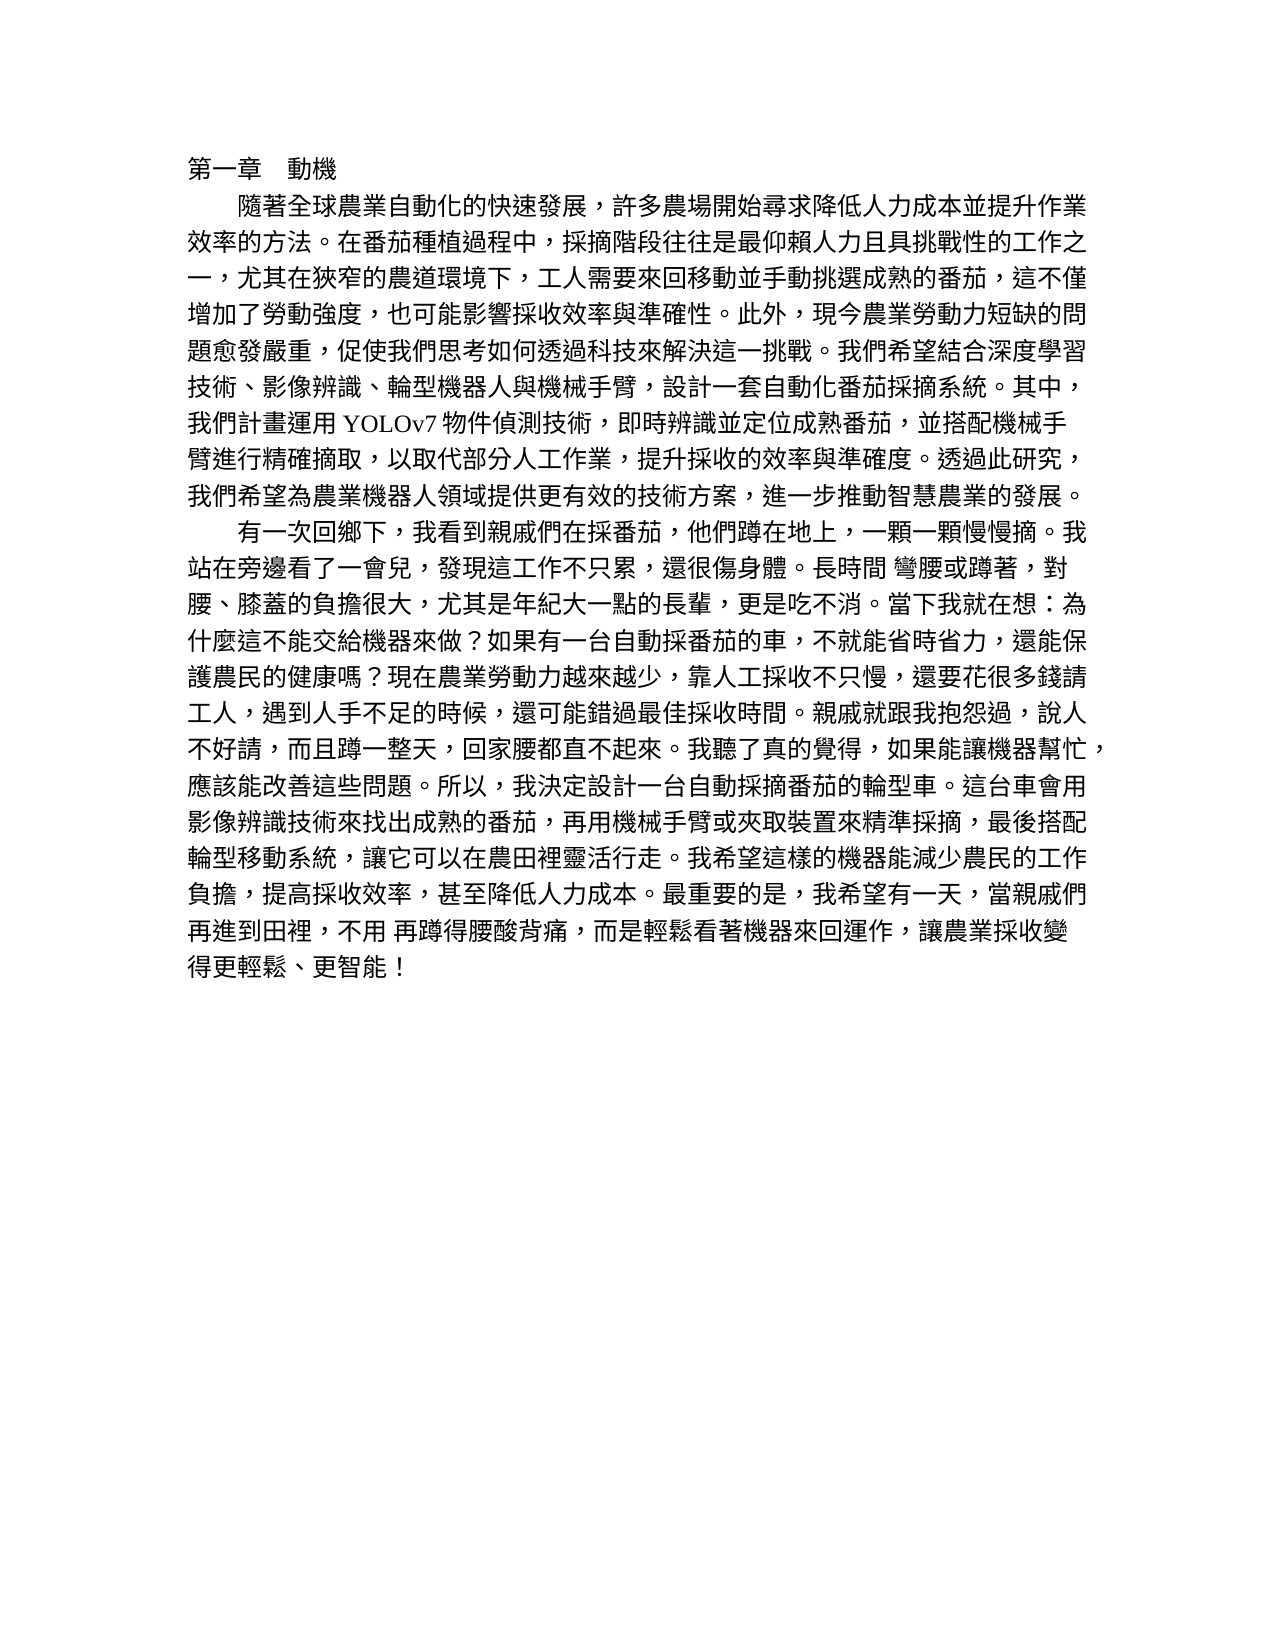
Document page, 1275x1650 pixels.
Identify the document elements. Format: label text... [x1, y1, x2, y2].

list 動機 [187, 150, 1087, 186]
text 有一次回鄉下，我看到親戚們在採番茄，他們蹲在地上，一顆一顆慢慢摘。我站在旁邊看了一會兒，發現這工作不只累，還很傷身體。長時間 彎腰或蹲著，對腰、膝蓋的負擔很大，尤其是年紀大一點的長輩，更是吃不消。當下我就在想：為什麼這不能交給機器來做？如果有一台自動採番茄的車，不就能省時省力，還能保護農民的健康嗎？現在農業勞動力越來越少，靠人工採收不只慢，還要花很多錢請工人，遇到人手不足的時候，還可能錯過最佳採收時間。親戚就跟我抱怨過，說人不好請，而且蹲一整天，回家腰都直不起來。我聽了真的覺得，如果能讓機器幫忙，應該能改善這些問題。所以，我決定設計一台自動採摘番茄的輪型車。這台車會用影像辨識技術來找出成熟的番茄，再用機械手臂或夾取裝置來精準採摘，最後搭配輪型移動系統，讓它可以在農田裡靈活行走。我希望這樣的機器能減少農民的工作負擔，提高採收效率，甚至降低人力成本。最重要的是，我希望有一天，當親戚們再進到田裡，不用 再蹲得腰酸背痛，而是輕鬆看著機器來回運作，讓農業採收變得更輕鬆、更智能！ [187, 512, 1087, 984]
text 隨著全球農業自動化的快速發展，許多農場開始尋求降低人力成本並提升作業效率的方法。在番茄種植過程中，採摘階段往往是最仰賴人力且具挑戰性的工作之一，尤其在狹窄的農道環境下，工人需要來回移動並手動挑選成熟的番茄，這不僅增加了勞動強度，也可能影響採收效率與準確性。此外，現今農業勞動力短缺的問題愈發嚴重，促使我們思考如何透過科技來解決這一挑戰。我們希望結合深度學習技術、影像辨識、輪型機器人與機械手臂，設計一套自動化番茄採摘系統。其中，我們計畫運用YOLOv7物件偵測技術，即時辨識並定位成熟番茄，並搭配機械手臂進行精確摘取，以取代部分人工作業，提升採收的效率與準確度。透過此研究，我們希望為農業機器人領域提供更有效的技術方案，進一步推動智慧農業的發展。 [187, 186, 1087, 512]
